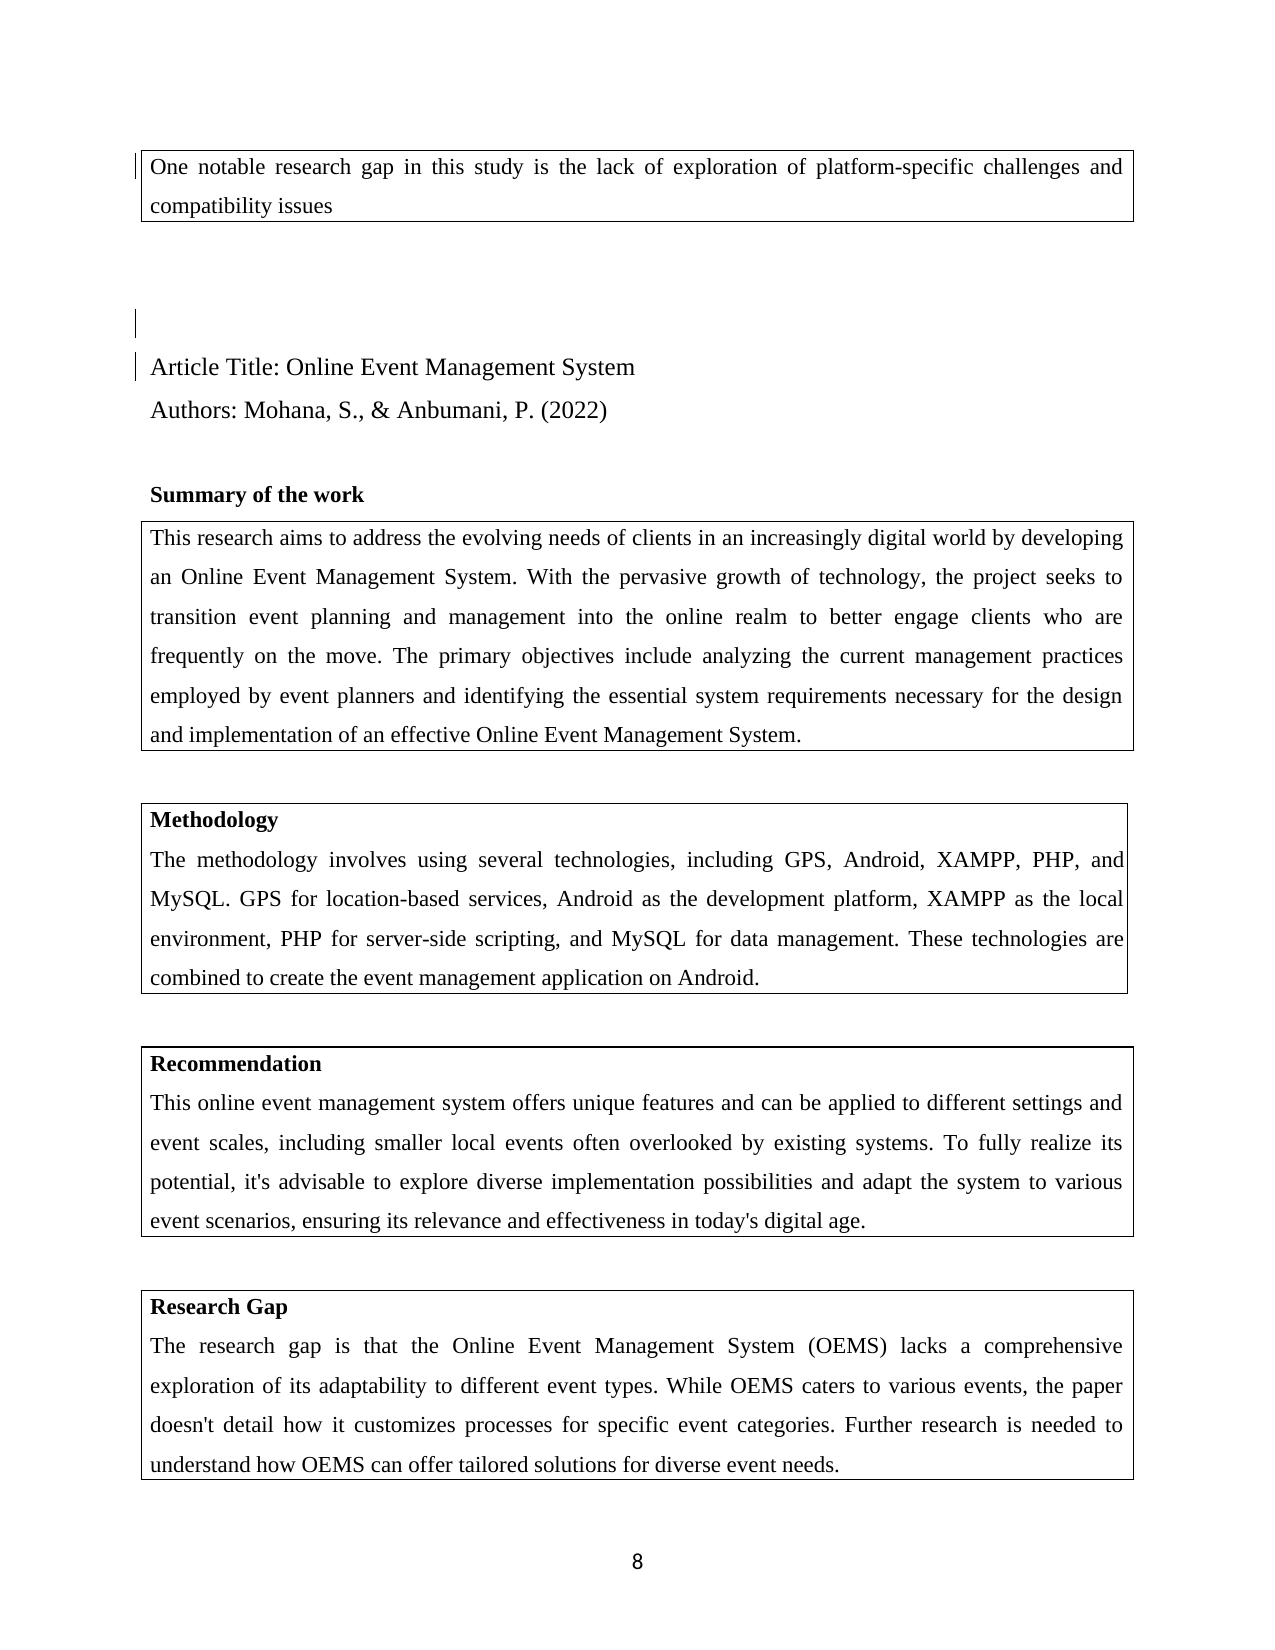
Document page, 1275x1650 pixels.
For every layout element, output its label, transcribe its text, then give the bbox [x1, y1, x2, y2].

text Summary of the work [150, 481, 1125, 508]
text The methodology involves using several technologies, including GPS, Android, XAMPP, PHP, and MySQL. GPS for location-based services, Android as the development platform, XAMPP as the local environment, PHP for server-side scripting, and MySQL for data management. These technologies are combined to create the event management application on Android. [142, 843, 1127, 993]
text This online event management system offers unique features and can be applied to different settings and event scales, including smaller local events often overlooked by existing systems. To fully realize its potential, it's advisable to explore diverse implementation possibilities and adapt the system to various event scenarios, ensuring its relevance and effectiveness in today's digital age. [142, 1086, 1133, 1236]
text Authors: Mohana, S., & Anbumani, P. (2022) [150, 395, 1125, 424]
text Research Gap [142, 1291, 1133, 1319]
text One notable research gap in this study is the lack of exploration of platform-specific challenges and compatibility issues [142, 151, 1133, 221]
text This research aims to address the evolving needs of clients in an increasingly digital world by developing an Online Event Management System. With the pervasive growth of technology, the project seeks to transition event planning and management into the online realm to better engage clients who are frequently on the move. The primary objectives include analyzing the current management practices employed by event planners and identifying the essential system requirements necessary for the design and implementation of an effective Online Event Management System. [142, 522, 1133, 750]
text The research gap is that the Online Event Management System (OEMS) lacks a comprehensive exploration of its adaptability to different event types. While OEMS caters to various events, the paper doesn't detail how it customizes processes for specific event categories. Further research is needed to understand how OEMS can offer tailored solutions for diverse event needs. [142, 1329, 1133, 1479]
text Recommendation [142, 1048, 1133, 1076]
text Article Title: Online Event Management System [150, 352, 1125, 381]
text Methodology [142, 804, 1127, 833]
